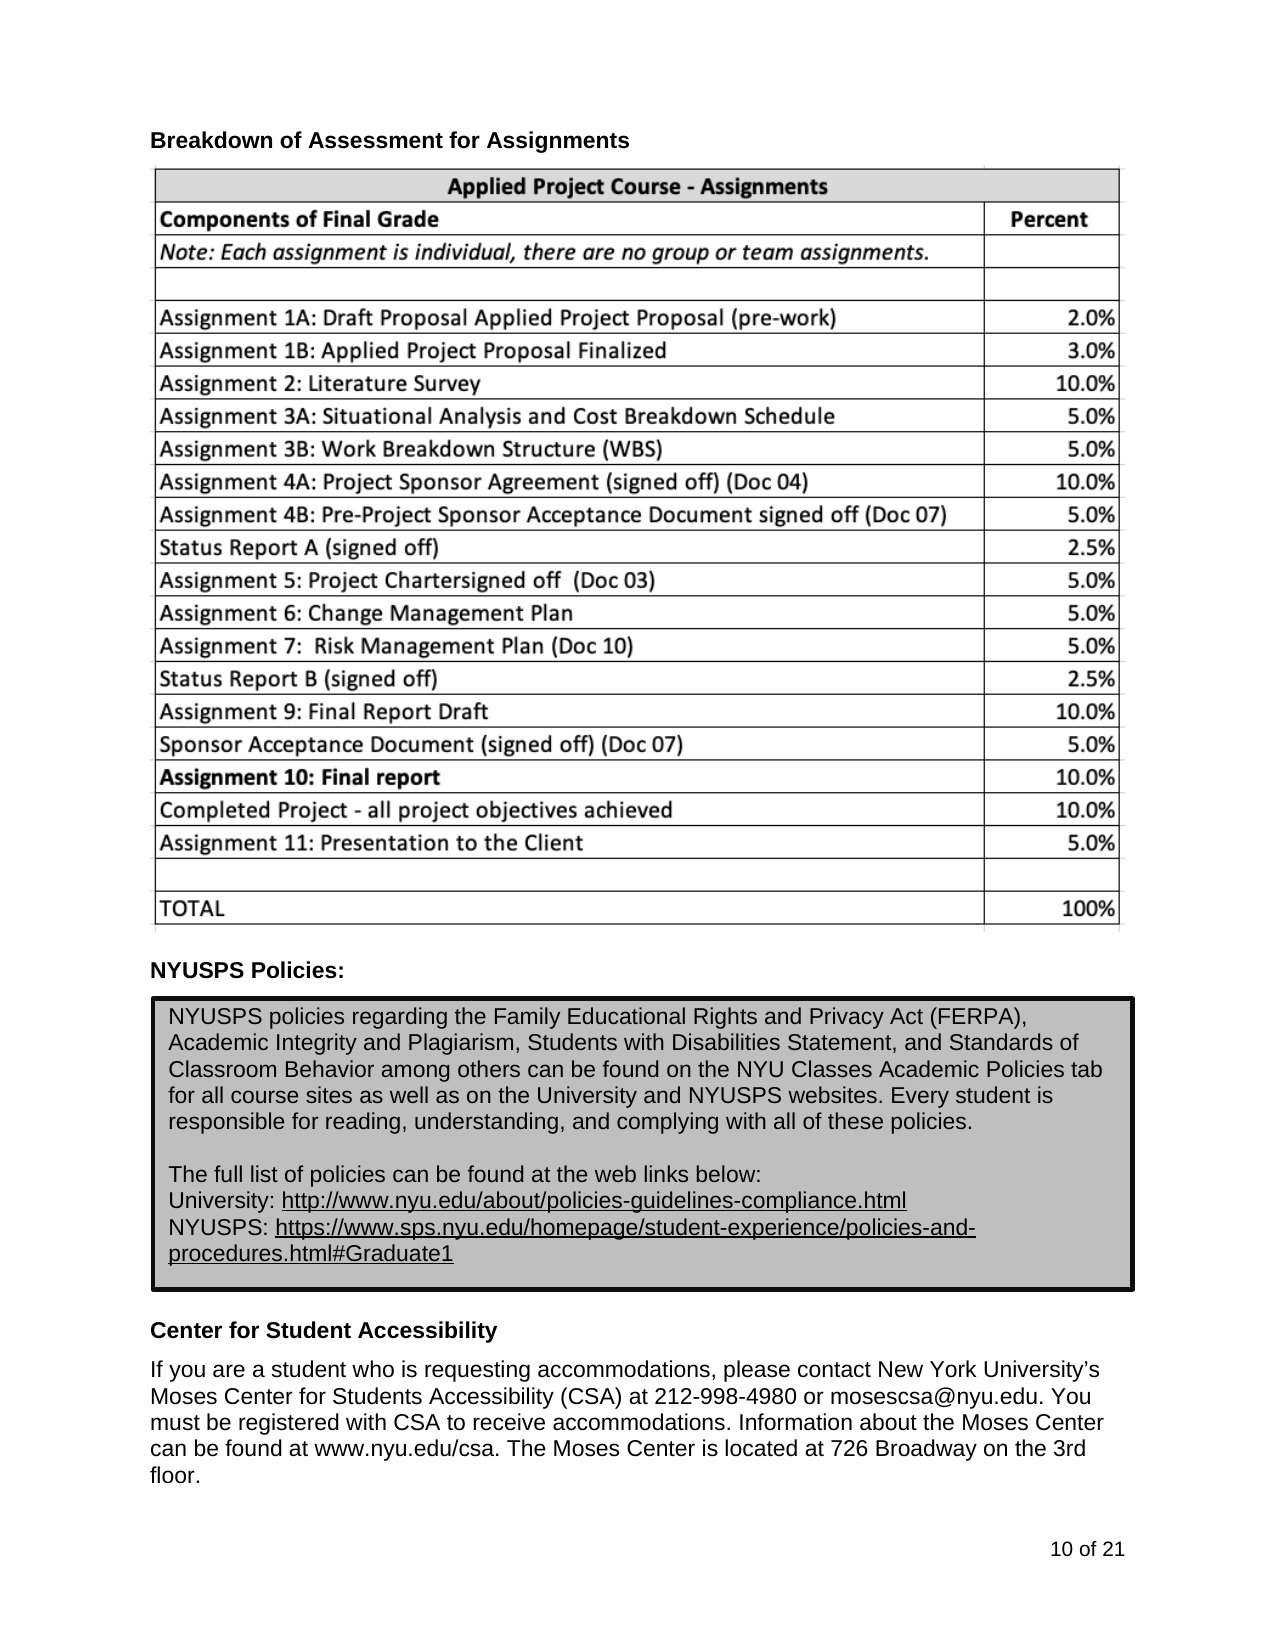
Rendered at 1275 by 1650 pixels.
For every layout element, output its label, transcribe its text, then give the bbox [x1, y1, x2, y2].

picture [150, 165, 1125, 932]
text Breakdown of Assessment for Assignments [150, 127, 1125, 153]
subtitle Center for Student Accessibility [150, 1317, 1125, 1344]
subtitle NYUSPS Policies: [150, 957, 1125, 983]
text If you are a student who is requesting accommodations, please contact New York University’s Moses Center for Students Accessibility (CSA) at 212-998-4980 or mosescsa@nyu.edu. You must be registered with CSA to receive accommodations. Information about the Moses Center can be found at www.nyu.edu/csa. The Moses Center is located at 726 Broadway on the 3rd floor. [150, 1356, 1125, 1488]
